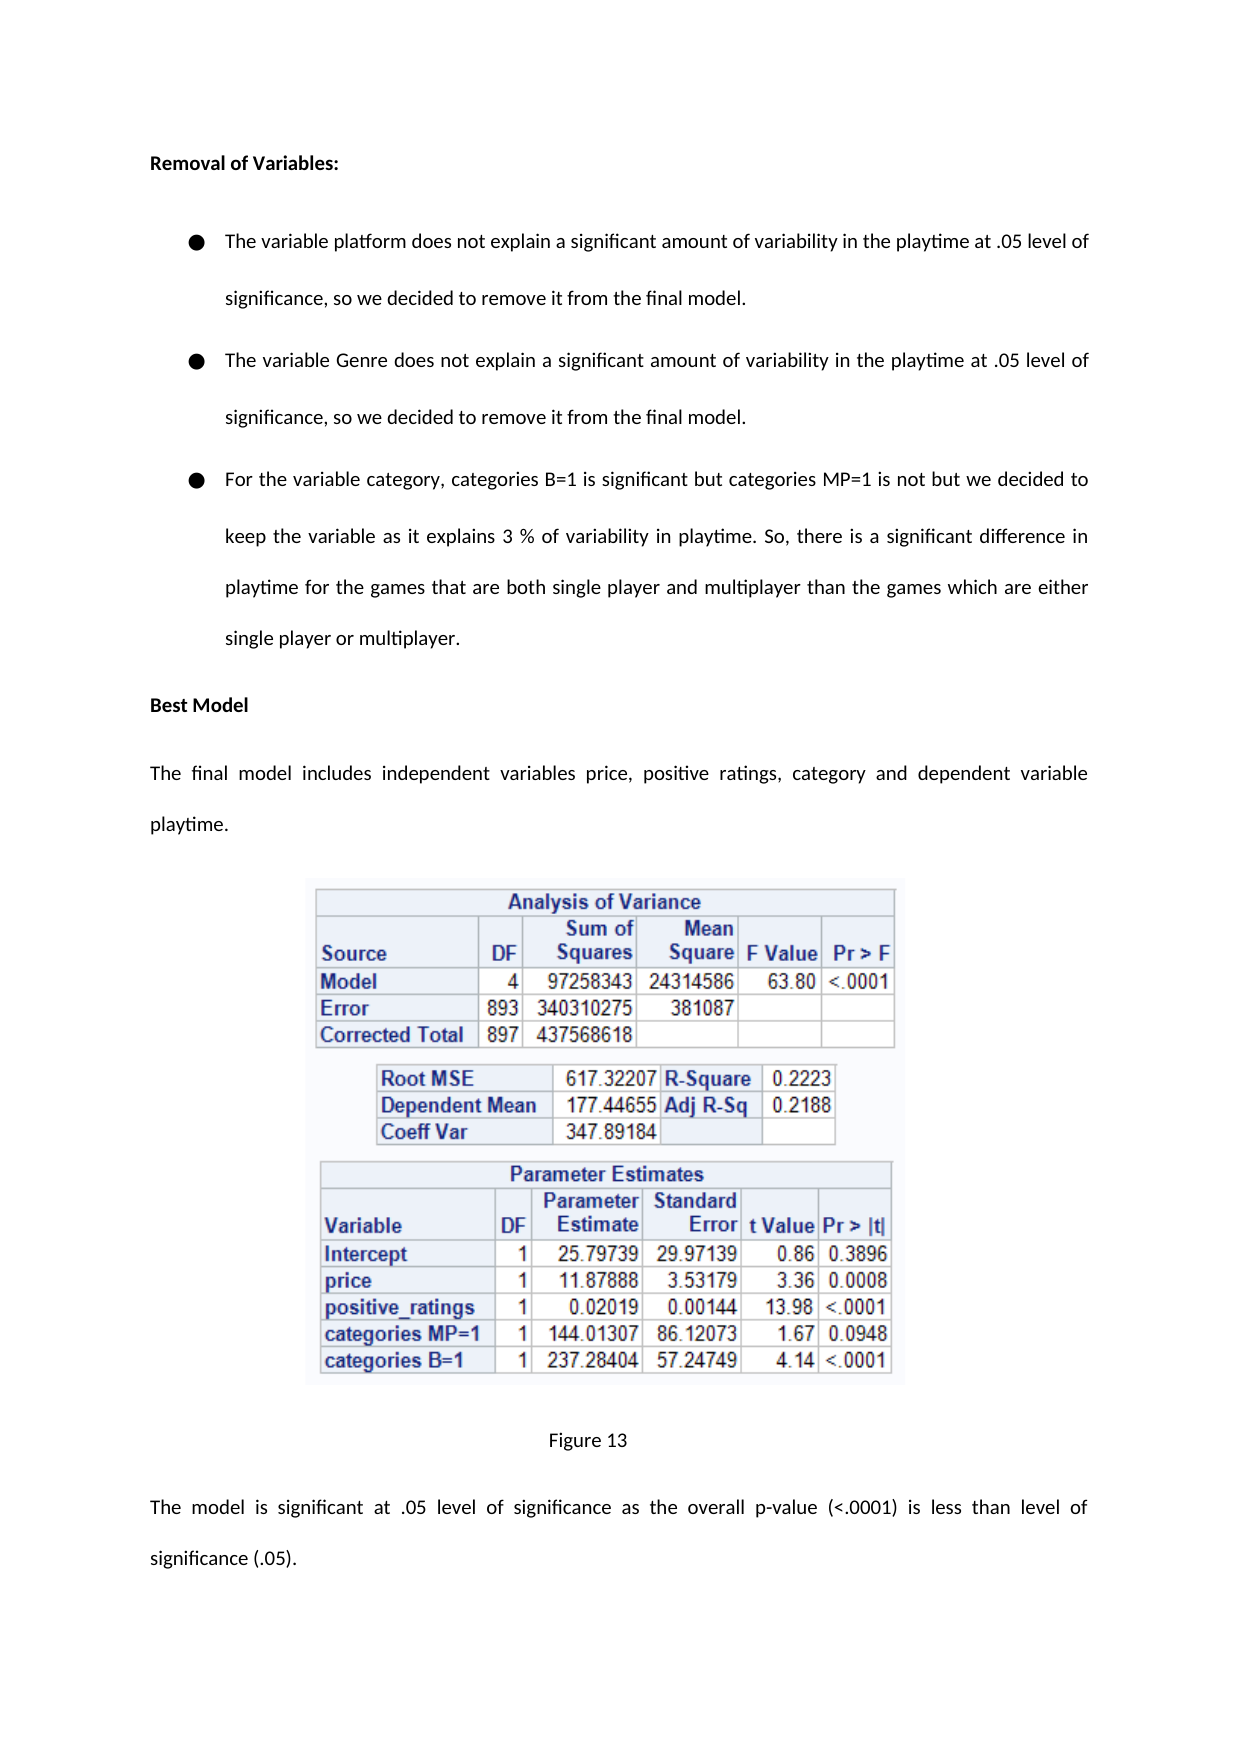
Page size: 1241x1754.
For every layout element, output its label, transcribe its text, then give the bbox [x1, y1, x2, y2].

list The variable Genre does not explain a significant amount of variability in the playtime at .05 level of significance, so we decided to remove it from the final model. [187, 336, 1090, 430]
text The final model includes independent variables price, positive ratings, category and dependent variable playtime. [150, 760, 1090, 836]
list For the variable category, categories B=1 is significant but categories MP=1 is not but we decided to keep the variable as it explains 3 % of variability in playtime. So, there is a significant difference in playtime for the games that are both single player and multiplayer than the games which are either single player or multiplayer. [187, 455, 1090, 651]
text Removal of Variables: [150, 150, 1090, 175]
text The model is significant at .05 level of significance as the overall p-value (<.0001) is less than level of significance (.05). [150, 1494, 1090, 1571]
picture [305, 878, 906, 1385]
list The variable platform does not explain a significant amount of variability in the playtime at .05 level of significance, so we decided to remove it from the final model. [187, 217, 1090, 311]
text Best Model [150, 693, 1090, 718]
text Figure 13 [150, 1427, 1090, 1452]
